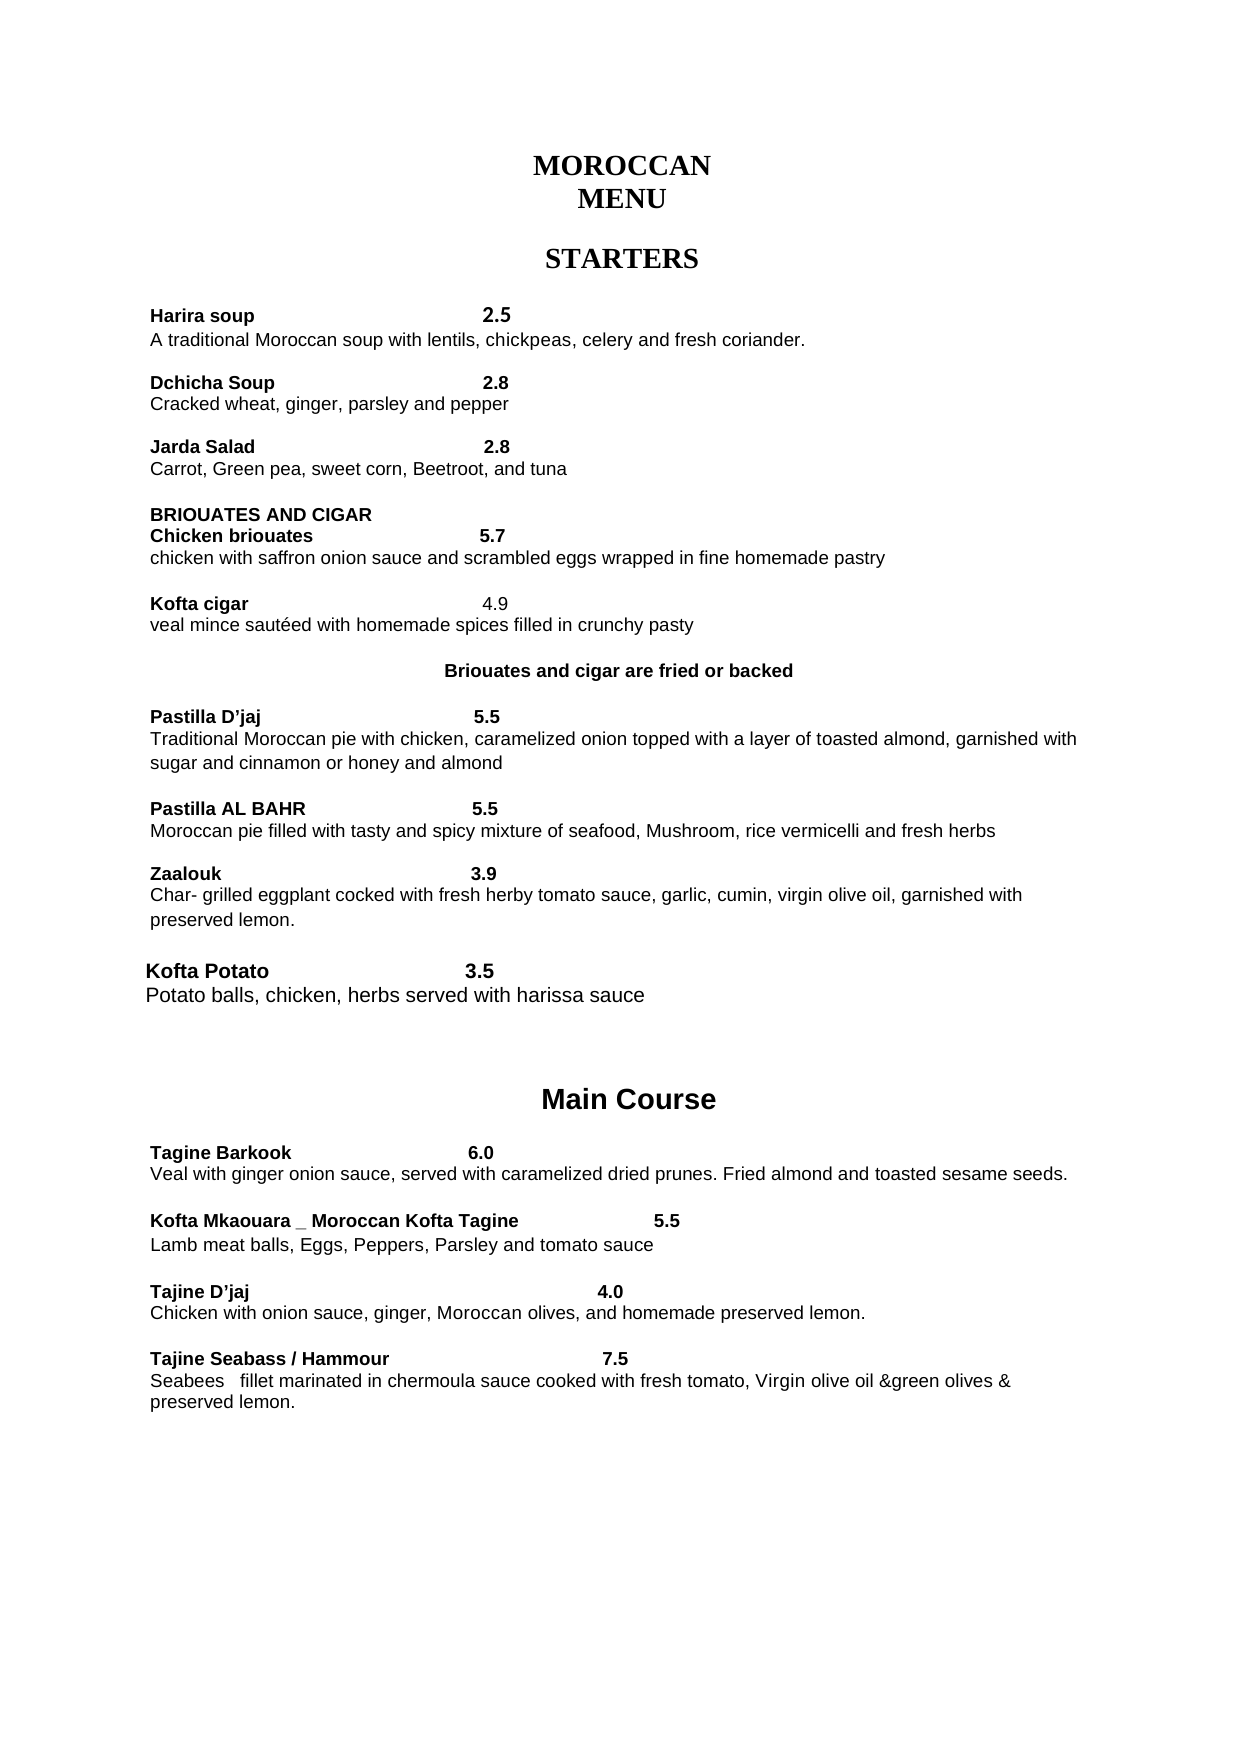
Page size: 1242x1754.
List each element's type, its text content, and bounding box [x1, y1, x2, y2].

text Cracked wheat, ginger, parsley and pepper [150, 393, 1098, 414]
text Chicken with onion sauce, ginger, Moroccan olives, and homemade preserved lemon. [150, 1302, 1098, 1323]
text Zaalouk 3.9 [150, 863, 1098, 884]
text STARTERS [543, 241, 701, 274]
text Briouates and cigar are fried or backed [139, 660, 1098, 682]
text Pastilla D’jaj 5.5 [150, 706, 1098, 727]
text Tajine D’jaj 4.0 [150, 1280, 1098, 1302]
text Tagine Barkook 6.0 [150, 1142, 1098, 1163]
text Traditional Moroccan pie with chicken, caramelized onion topped with a layer of toasted almond, garnished with sugar and cinnamon or honey and almond [150, 727, 1090, 773]
text Potato balls, chicken, herbs served with harissa sauce [139, 984, 1096, 1007]
text Kofta Mkaouara _ Moroccan Kofta Tagine 5.5 [150, 1209, 1098, 1231]
text veal mince sautéed with homemade spices filled in crunchy pasty [150, 614, 1098, 636]
text Carrot, Green pea, sweet corn, Beetroot, and tuna [150, 458, 1098, 479]
text Tajine Seabass / Hammour 7.5 [150, 1348, 1098, 1370]
text chicken with saffron onion sauce and scrambled eggs wrapped in fine homemade pastry [150, 547, 1098, 568]
text Jarda Salad 2.8 [150, 436, 1098, 458]
text Dchicha Soup 2.8 [150, 371, 1098, 393]
text Seabees fillet marinated in chermoula sauce cooked with fresh tomato, Virgin olive oil &green olives & preserved lemon. [150, 1370, 1098, 1413]
text Moroccan pie filled with tasty and spicy mixture of seafood, Mushroom, rice vermicelli and fresh herbs [150, 819, 1098, 841]
text Harira soup 2.5 [150, 300, 1098, 328]
text Pastilla AL BAHR 5.5 [150, 798, 1098, 819]
text Char- grilled eggplant cocked with fresh herby tomato sauce, garlic, cumin, virgin olive oil, garnished with preserved lemon. [150, 884, 1058, 930]
text Lamb meat balls, Eggs, Peppers, Parsley and tomato sauce [139, 1233, 1096, 1256]
text Veal with ginger onion sauce, served with caramelized dried prunes. Fried almond and toasted sesame seeds. [150, 1163, 1098, 1185]
text Kofta cigar 4.9 [150, 592, 1098, 614]
text Chicken briouates 5.7 [150, 525, 1098, 547]
text Kofta Potato 3.5 [139, 960, 1096, 983]
text BRIOUATES AND CIGAR [150, 504, 1098, 525]
text Main Course [541, 1082, 1098, 1115]
text A traditional Moroccan soup with lentils, chickpeas, celery and fresh coriander. [150, 328, 1098, 350]
text MOROCCAN MENU [485, 148, 759, 215]
